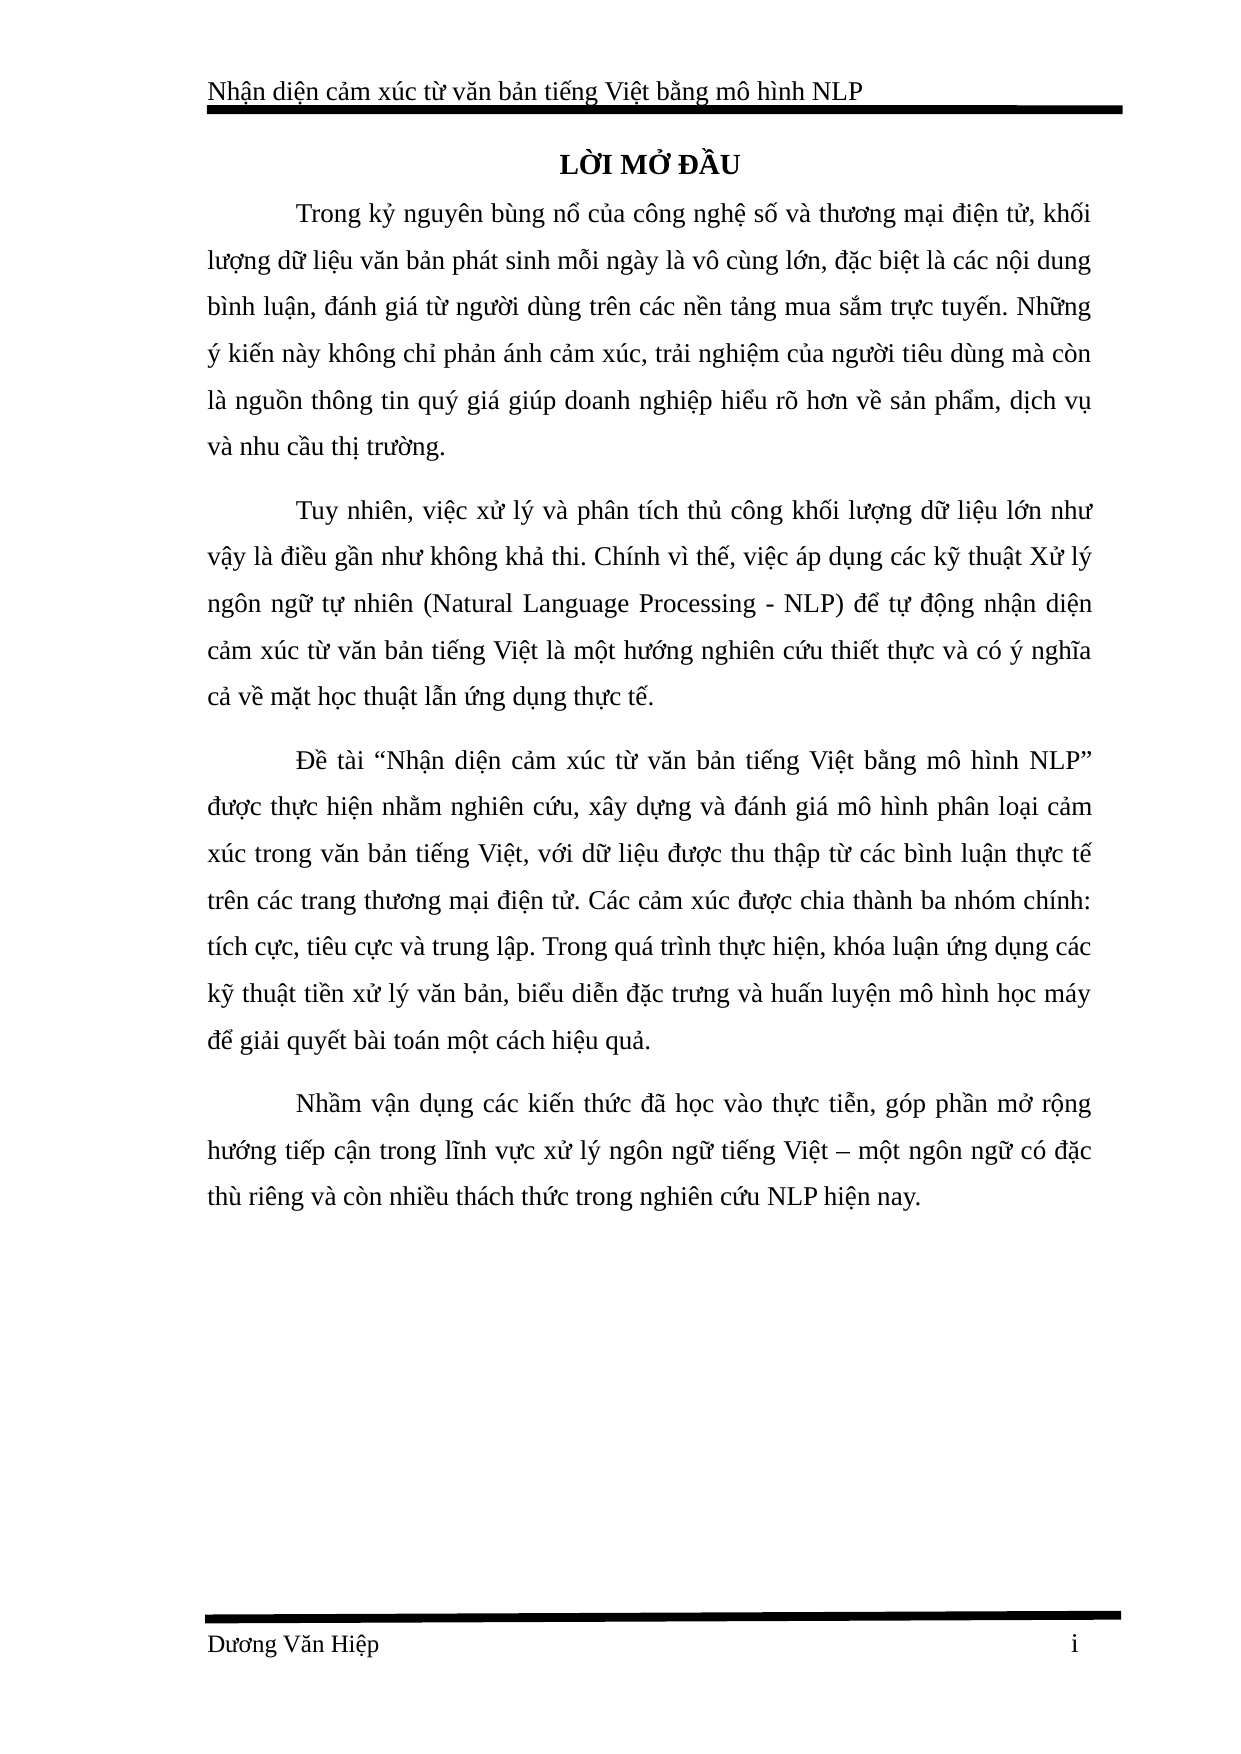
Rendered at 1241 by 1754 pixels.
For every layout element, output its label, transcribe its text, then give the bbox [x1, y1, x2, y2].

text LỜI MỞ ĐẦU [207, 147, 1093, 181]
text Trong kỷ nguyên bùng nổ của công nghệ số và thương mại điện tử, khối lượng dữ liệu văn bản phát sinh mỗi ngày là vô cùng lớn, đặc biệt là các nội dung bình luận, đánh giá từ người dùng trên các nền tảng mua sắm trực tuyến. Những ý kiến này không chỉ phản ánh cảm xúc, trải nghiệm của người tiêu dùng mà còn là nguồn thông tin quý giá giúp doanh nghiệp hiểu rõ hơn về sản phẩm, dịch vụ và nhu cầu thị trường. [207, 197, 1093, 462]
text Đề tài “Nhận diện cảm xúc từ văn bản tiếng Việt bằng mô hình NLP” được thực hiện nhằm nghiên cứu, xây dựng và đánh giá mô hình phân loại cảm xúc trong văn bản tiếng Việt, với dữ liệu được thu thập từ các bình luận thực tế trên các trang thương mại điện tử. Các cảm xúc được chia thành ba nhóm chính: tích cực, tiêu cực và trung lập. Trong quá trình thực hiện, khóa luận ứng dụng các kỹ thuật tiền xử lý văn bản, biểu diễn đặc trưng và huấn luyện mô hình học máy để giải quyết bài toán một cách hiệu quả. [207, 744, 1093, 1055]
text Nhầm vận dụng các kiến thức đã học vào thực tiễn, góp phần mở rộng hướng tiếp cận trong lĩnh vực xử lý ngôn ngữ tiếng Việt – một ngôn ngữ có đặc thù riêng và còn nhiều thách thức trong nghiên cứu NLP hiện nay. [207, 1087, 1093, 1212]
text Tuy nhiên, việc xử lý và phân tích thủ công khối lượng dữ liệu lớn như vậy là điều gần như không khả thi. Chính vì thế, việc áp dụng các kỹ thuật Xử lý ngôn ngữ tự nhiên (Natural Language Processing - NLP) để tự động nhận diện cảm xúc từ văn bản tiếng Việt là một hướng nghiên cứu thiết thực và có ý nghĩa cả về mặt học thuật lẫn ứng dụng thực tế. [207, 494, 1093, 712]
